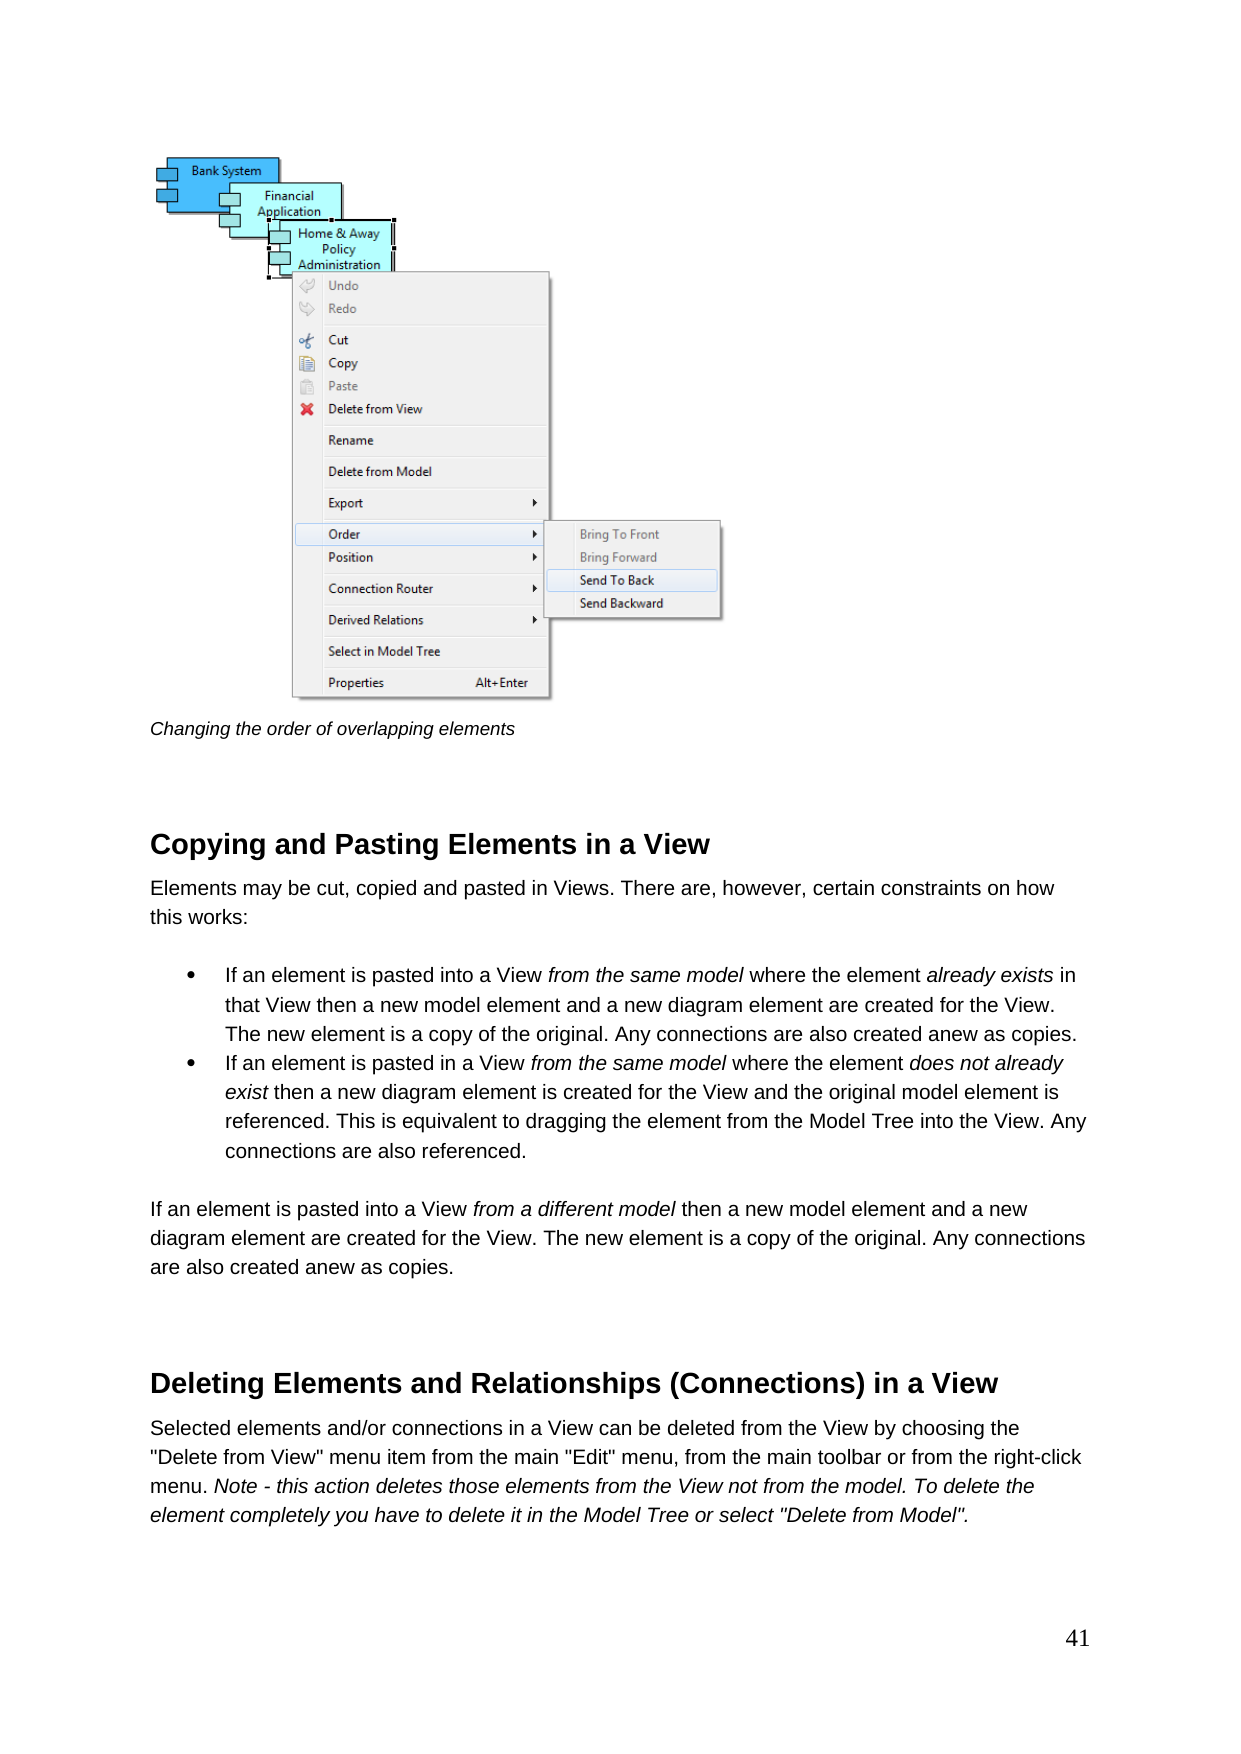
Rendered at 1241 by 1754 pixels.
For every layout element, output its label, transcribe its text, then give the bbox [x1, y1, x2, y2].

subtitle Copying and Pasting Elements in a View [150, 827, 1090, 860]
picture [150, 150, 727, 708]
text Elements may be cut, copied and pasted in Views. There are, however, certain constraints on how this works: [150, 871, 1090, 929]
text Changing the order of overlapping elements [150, 718, 1090, 739]
subtitle Deleting Elements and Relationships (Connections) in a View [150, 1367, 1090, 1400]
list If an element is pasted into a View from the same model where the element already exists in that View then a new model element and a new diagram element are created for the View. The new element is a copy of the original. Any connections are also created anew as copies. [187, 958, 1090, 1046]
text Selected elements and/or connections in a View can be deleted from the View by choosing the "Delete from View" menu item from the main "Edit" menu, from the main toolbar or from the right-click menu. Note - this action deletes those elements from the View not from the model. To delete the element completely you have to delete it in the Model Tree or select "Delete from Model". [150, 1411, 1090, 1527]
text If an element is pasted into a View from a different model then a new model element and a new diagram element are created for the View. The new element is a copy of the original. Any connections are also created anew as copies. [150, 1192, 1090, 1279]
list If an element is pasted in a View from the same model where the element does not already exist then a new diagram element is created for the View and the original model element is referenced. This is equivalent to dragging the element from the Model Tree into the View. Any connections are also referenced. [187, 1046, 1090, 1162]
